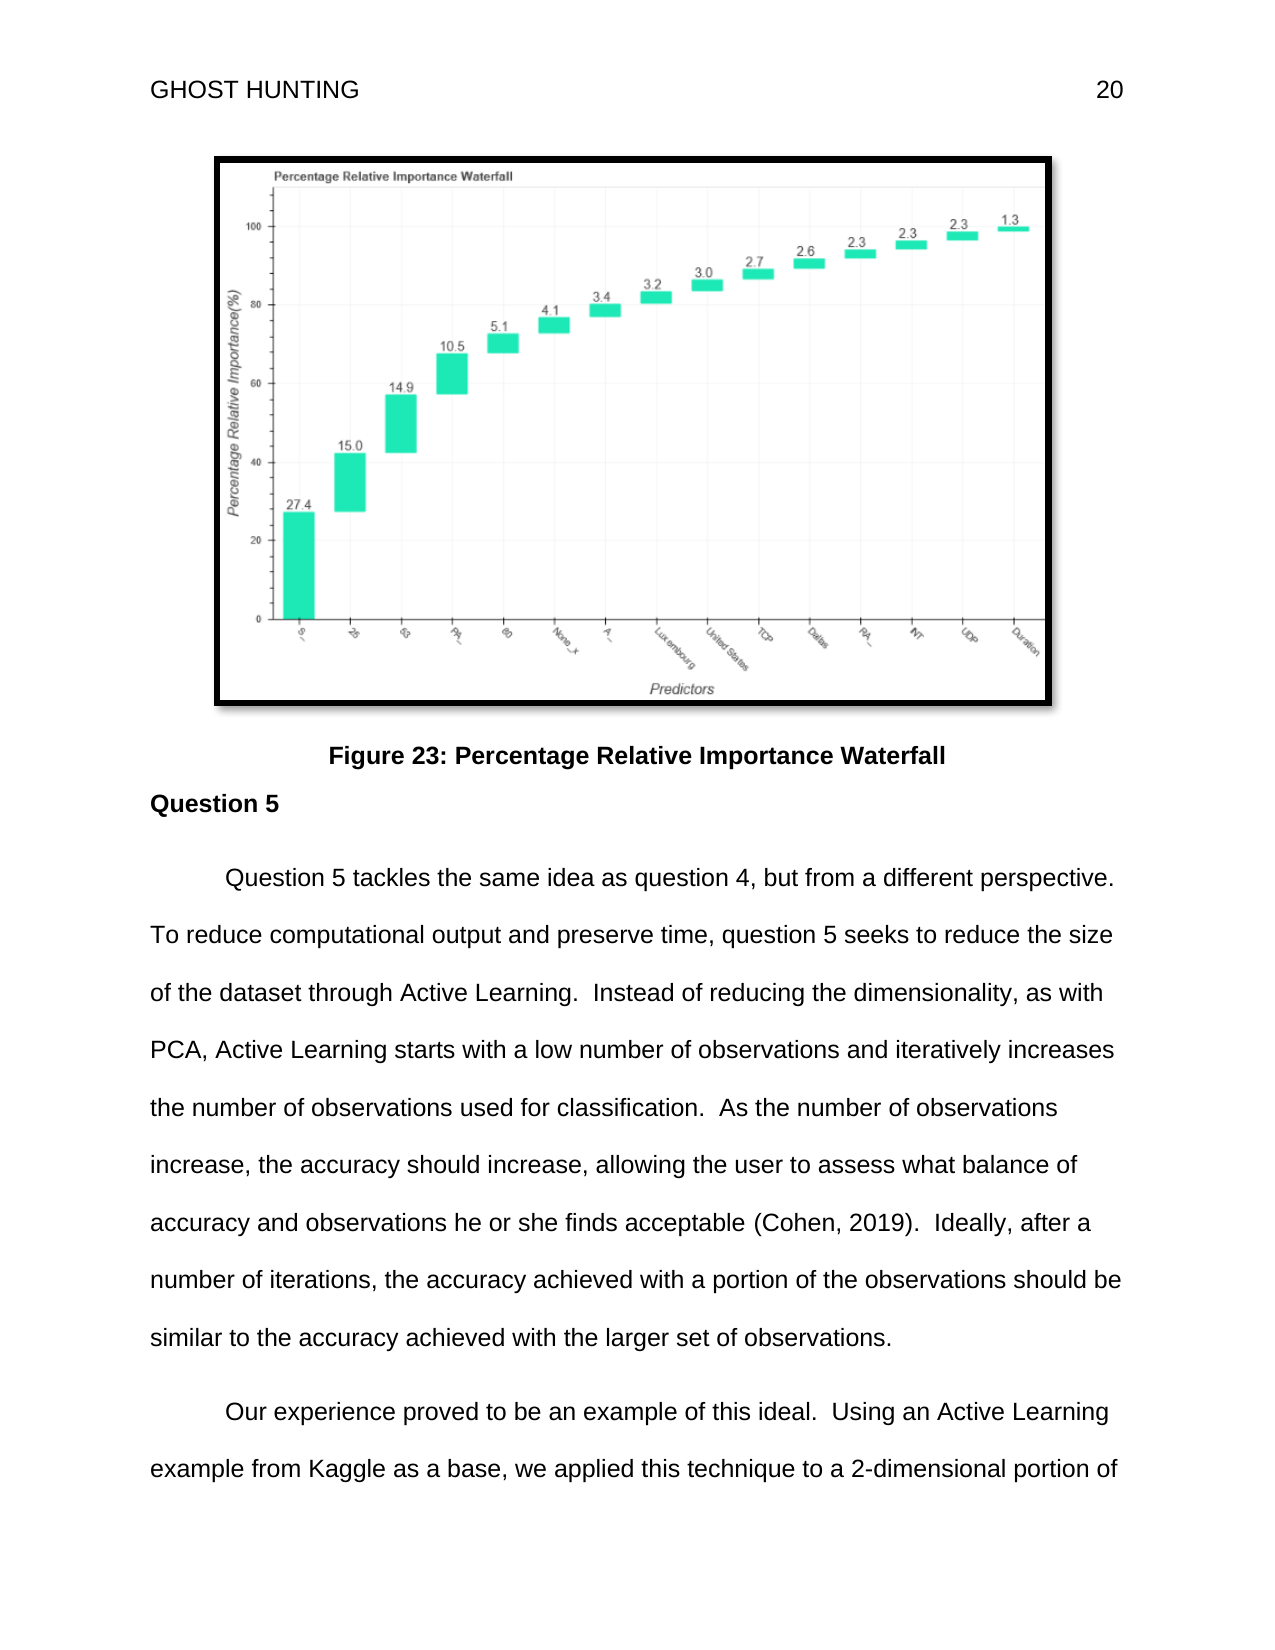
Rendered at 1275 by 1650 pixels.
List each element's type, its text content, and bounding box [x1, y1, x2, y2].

text Question 5 tackles the same idea as question 4, but from a different perspective. To reduce computational output and preserve time, question 5 seeks to reduce the size of the dataset through Active Learning. Instead of reducing the dimensionality, as with PCA, Active Learning starts with a low number of observations and iteratively increases the number of observations used for classification. As the number of observations increase, the accuracy should increase, allowing the user to assess what balance of accuracy and observations he or she finds acceptable . Ideally, after a number of iterations, the accuracy achieved with a portion of the observations should be similar to the accuracy achieved with the larger set of observations. [150, 863, 1125, 1351]
picture [220, 163, 1045, 700]
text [150, 1397, 1125, 1483]
text Figure 23: Percentage Relative Importance Waterfall [150, 741, 1125, 769]
text Question 5 [150, 788, 1125, 817]
